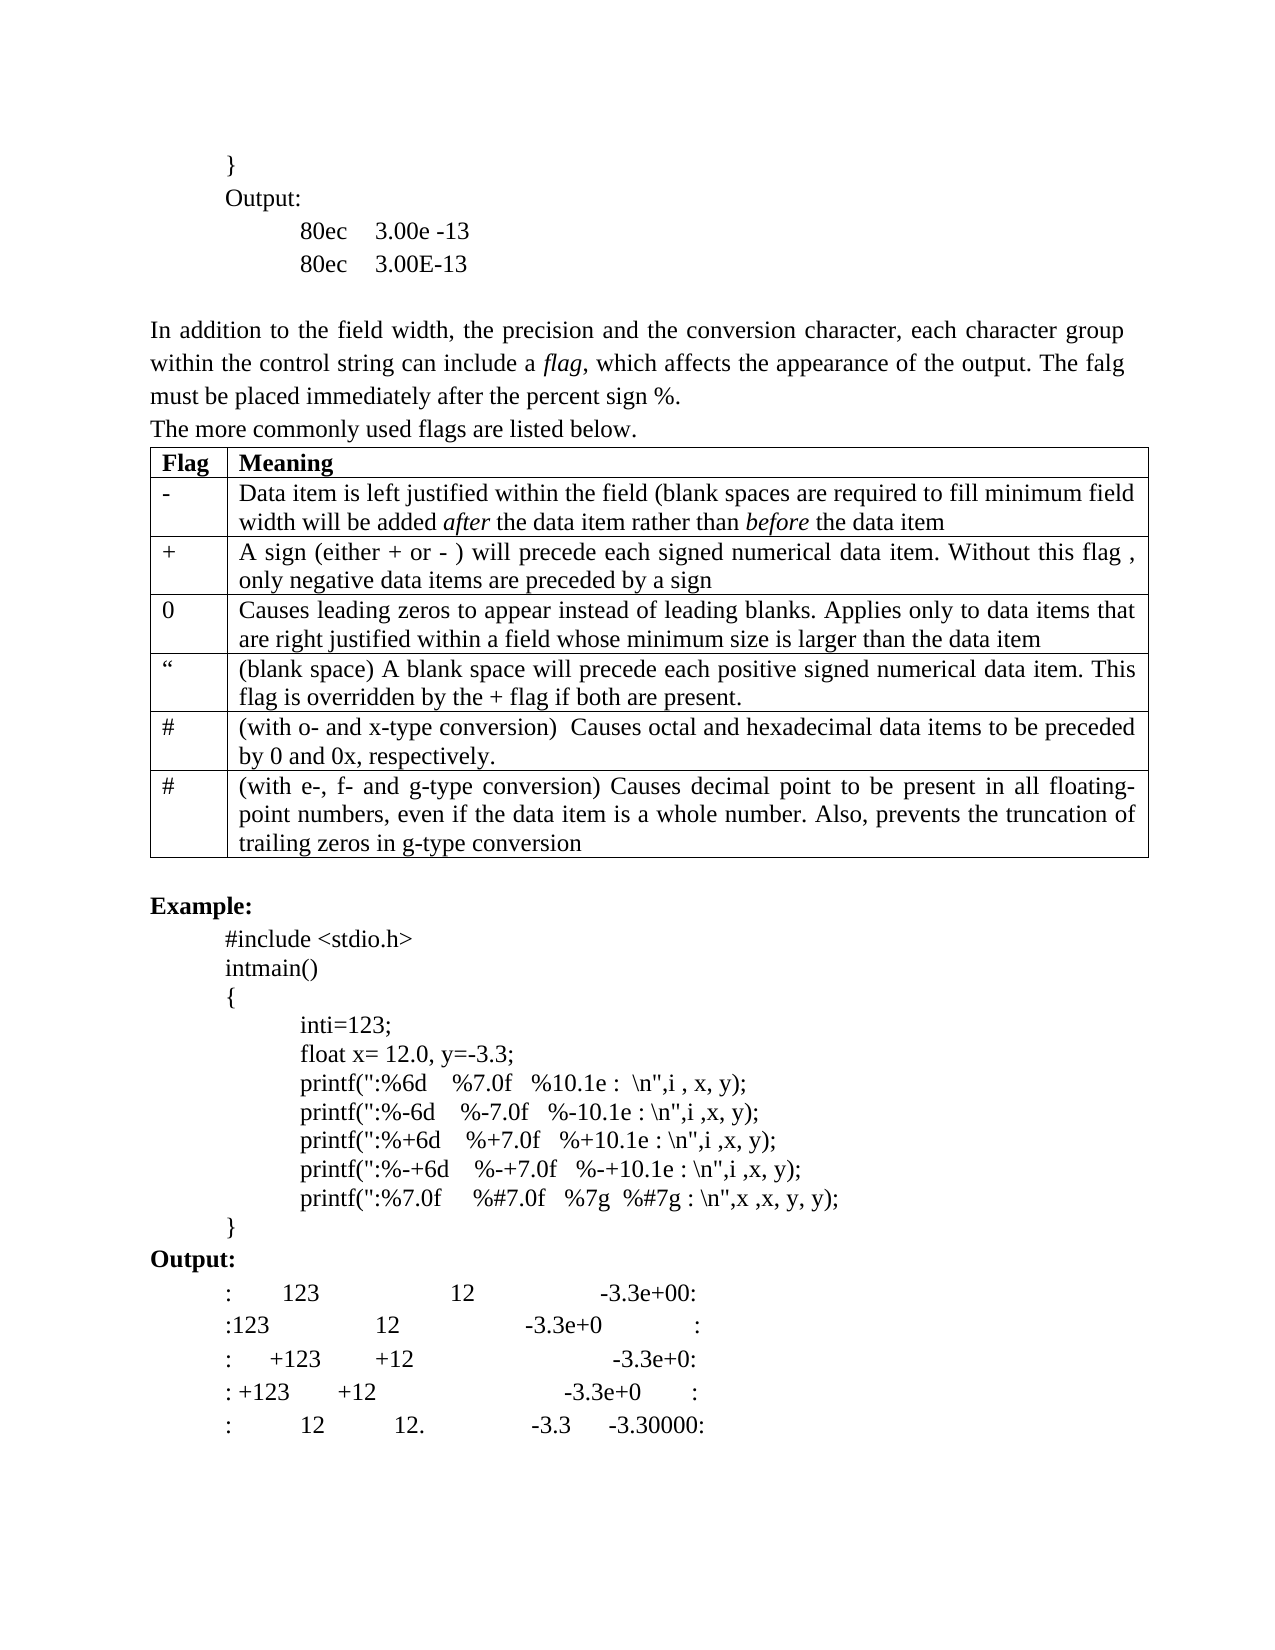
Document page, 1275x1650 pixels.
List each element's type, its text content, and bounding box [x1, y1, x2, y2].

table_cell (blank space) A blank space will precede each positive signed numerical data item. This flag is overridden by the + flag if both are present. [228, 654, 1148, 711]
text Example: [150, 891, 1125, 920]
text { [150, 982, 1125, 1010]
text } [150, 150, 1125, 179]
text } [150, 1212, 1125, 1240]
text printf(":%+6d %+7.0f %+10.1e : \n",i ,x, y); [225, 1125, 1125, 1154]
table_cell # [151, 771, 227, 857]
text printf(":%7.0f %#7.0f %7g %#7g : \n",x ,x, y, y); [225, 1183, 1125, 1212]
table_cell # [151, 712, 227, 770]
text inti=123; [150, 1010, 1125, 1039]
table_cell Data item is left justified within the field (blank spaces are required to fill minimum field width will be added after the data item rather than before the data item [228, 478, 1148, 536]
text : +123 +12 -3.3e+0: [150, 1344, 1125, 1372]
table_header Meaning [228, 448, 1148, 477]
text 80ec 3.00e -13 [150, 216, 1125, 245]
text printf(":%-6d %-7.0f %-10.1e : \n",i ,x, y); [225, 1097, 1125, 1125]
table_cell + [151, 537, 227, 594]
text #include <stdio.h> [150, 924, 1125, 953]
text intmain() [150, 953, 1125, 982]
table_cell A sign (either + or - ) will precede each signed numerical data item. Without this flag , only negative data items are preceded by a sign [228, 537, 1148, 594]
text Output: [150, 183, 1125, 212]
text : 123 12 -3.3e+00: [150, 1278, 1125, 1306]
text 80ec 3.00E-13 [150, 249, 1125, 278]
table_header Flag [151, 448, 227, 477]
text : 12 12. -3.3 -3.30000: [150, 1410, 1125, 1438]
text The more commonly used flags are listed below. [150, 414, 1125, 443]
table_cell Causes leading zeros to appear instead of leading blanks. Applies only to data items that are right justified within a field whose minimum size is larger than the data item [228, 595, 1148, 653]
text printf(":%6d %7.0f %10.1e : \n",i , x, y); [150, 1068, 1125, 1097]
text float x= 12.0, y=-3.3; [150, 1039, 1125, 1068]
text Output: [150, 1244, 1125, 1273]
table_cell - [151, 478, 227, 536]
text In addition to the field width, the precision and the conversion character, each character group within the control string can include a flag, which affects the appearance of the output. The falg must be placed immediately after the percent sign %. [150, 315, 1125, 410]
table_cell 0 [151, 595, 227, 653]
text : +123 +12 -3.3e+0 : [150, 1377, 1125, 1405]
table_cell (with o- and x-type conversion) Causes octal and hexadecimal data items to be preceded by 0 and 0x, respectively. [228, 712, 1148, 770]
table_cell (with e-, f- and g-type conversion) Causes decimal point to be present in all floating-point numbers, even if the data item is a whole number. Also, prevents the truncation of trailing zeros in g-type conversion [228, 771, 1148, 857]
text :123 12 -3.3e+0 : [150, 1311, 1125, 1339]
text printf(":%-+6d %-+7.0f %-+10.1e : \n",i ,x, y); [225, 1154, 1125, 1183]
table_cell “ [151, 654, 227, 711]
